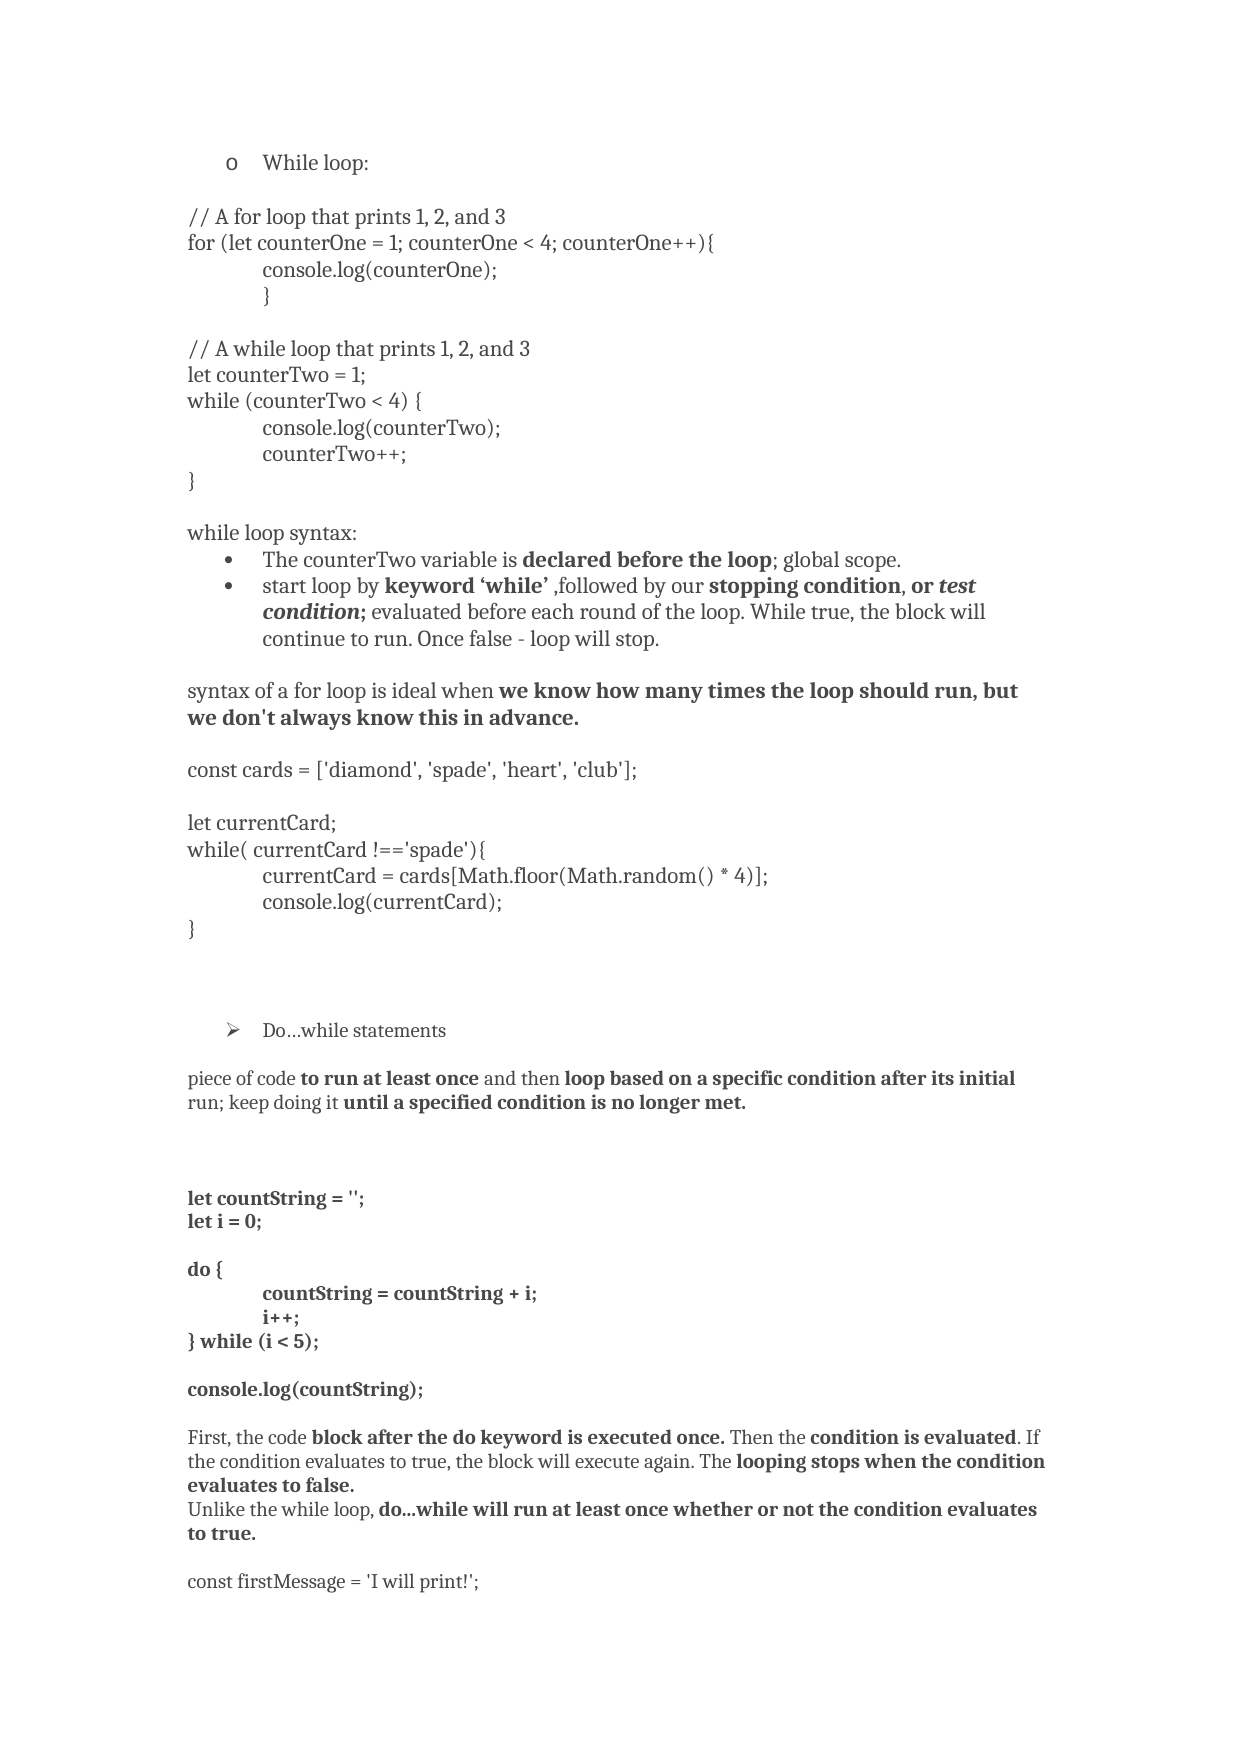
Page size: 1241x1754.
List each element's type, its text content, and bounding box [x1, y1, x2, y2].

list The counterTwo variable is declared before the loop; global scope. [225, 546, 1053, 573]
text First, the code block after the do keyword is executed once. Then the condition is evaluated. If the condition evaluates to true, the block will execute again. The looping stops when the condition evaluates to false. [187, 1426, 1053, 1498]
text console.log(currentCard); [187, 889, 1053, 915]
text } [187, 915, 1053, 942]
text let counterTwo = 1; [187, 362, 1053, 388]
text currentCard = cards[Math.floor(Math.random() * 4)]; [187, 863, 1053, 889]
text const firstMessage = 'I will print!'; [187, 1569, 1053, 1593]
text } [187, 283, 1053, 309]
text // A for loop that prints 1, 2, and 3 [187, 204, 1053, 230]
text while (counterTwo < 4) { [187, 388, 1053, 415]
text do { [187, 1258, 1053, 1282]
text } while (i < 5); [187, 1330, 1053, 1354]
text piece of code to run at least once and then loop based on a specific condition after its initial run; keep doing it until a specified condition is no longer met. [187, 1066, 1053, 1114]
text while loop syntax: [187, 520, 1053, 546]
text Unlike the while loop, do...while will run at least once whether or not the condition evaluates to true. [187, 1498, 1053, 1546]
text // A while loop that prints 1, 2, and 3 [187, 336, 1053, 362]
text while( currentCard !=='spade'){ [187, 836, 1053, 863]
text console.log(countString); [187, 1378, 1053, 1402]
text i++; [187, 1306, 1053, 1330]
text const cards = ['diamond', 'spade', 'heart', 'club']; [187, 757, 1053, 784]
text syntax of a for loop is ideal when we know how many times the loop should run, but we don't always know this in advance. [187, 678, 1053, 731]
list start loop by keyword ‘while’ ,followed by our stopping condition, or test condition; evaluated before each round of the loop. While true, the block will continue to run. Once false - loop will stop. [225, 573, 1053, 652]
text countString = countString + i; [187, 1282, 1053, 1306]
text console.log(counterOne); [187, 257, 1053, 283]
text let i = 0; [187, 1210, 1053, 1234]
list Do…while statements [225, 1018, 1053, 1042]
text let countString = ''; [187, 1186, 1053, 1210]
text for (let counterOne = 1; counterOne < 4; counterOne++){ [187, 230, 1053, 257]
list While loop: [225, 150, 1053, 177]
text } [187, 467, 1053, 494]
text counterTwo++; [187, 441, 1053, 467]
text console.log(counterTwo); [187, 415, 1053, 441]
text let currentCard; [187, 810, 1053, 836]
